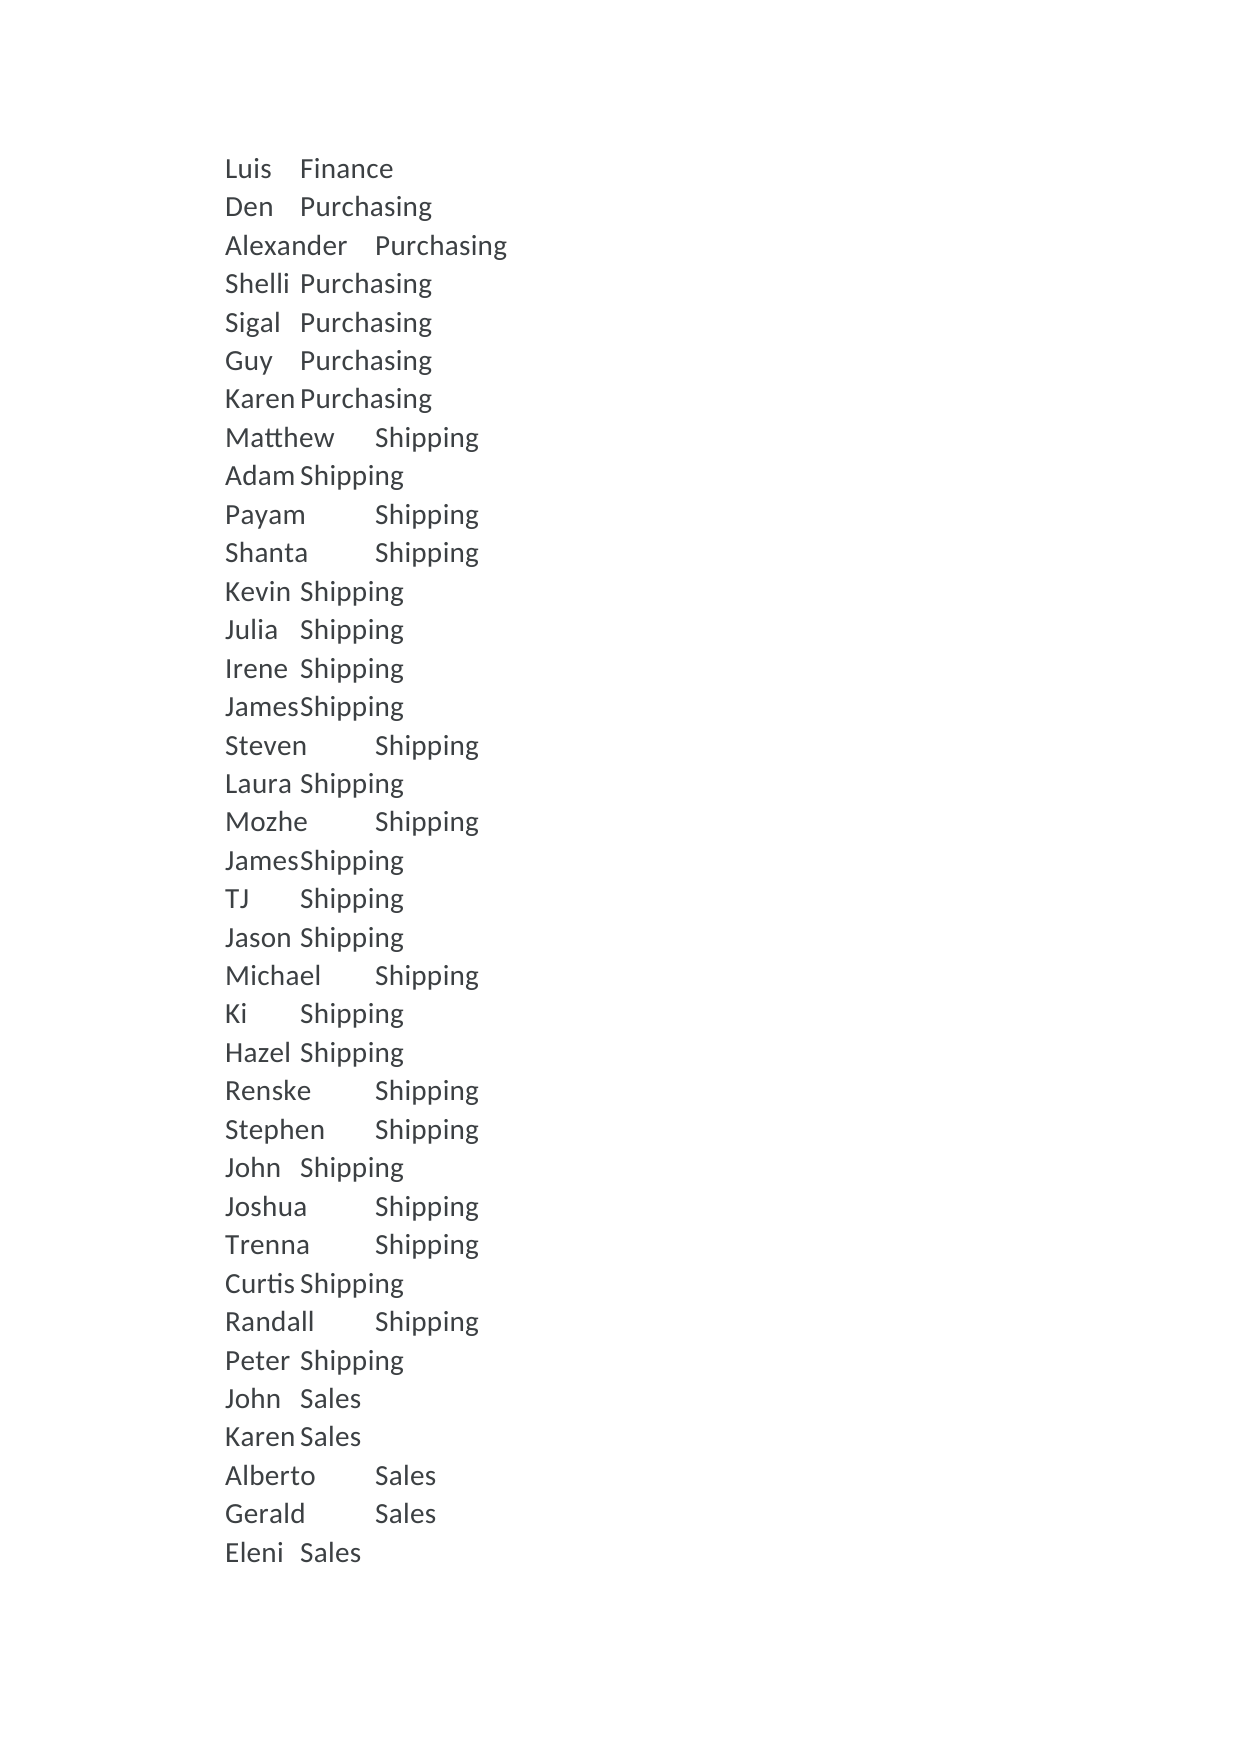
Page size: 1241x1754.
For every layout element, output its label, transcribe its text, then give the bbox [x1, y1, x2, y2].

list James Shipping [225, 842, 1090, 877]
list Julia Shipping [225, 611, 1090, 647]
list Adam Shipping [225, 457, 1090, 493]
list Gerald Sales [225, 1495, 1090, 1531]
list Eleni Sales [225, 1534, 1090, 1569]
list Hazel Shipping [225, 1034, 1090, 1070]
list Shanta Shipping [225, 534, 1090, 570]
list Randall Shipping [225, 1303, 1090, 1339]
list Matthew Shipping [225, 419, 1090, 455]
list Joshua Shipping [225, 1188, 1090, 1223]
list Karen Purchasing [225, 381, 1090, 416]
list Steven Shipping [225, 727, 1090, 762]
list Jason Shipping [225, 919, 1090, 954]
list Peter Shipping [225, 1342, 1090, 1377]
list Sigal Purchasing [225, 304, 1090, 339]
list Curtis Shipping [225, 1265, 1090, 1300]
list Laura Shipping [225, 765, 1090, 801]
list Renske Shipping [225, 1072, 1090, 1108]
list TJ Shipping [225, 880, 1090, 916]
list Kevin Shipping [225, 573, 1090, 608]
list Stephen Shipping [225, 1111, 1090, 1147]
list Michael Shipping [225, 957, 1090, 993]
list Alberto Sales [225, 1457, 1090, 1492]
list Guy Purchasing [225, 342, 1090, 378]
list Den Purchasing [225, 188, 1090, 224]
list Irene Shipping [225, 650, 1090, 685]
list Trenna Shipping [225, 1226, 1090, 1262]
list Karen Sales [225, 1418, 1090, 1454]
list John Shipping [225, 1149, 1090, 1185]
list James Shipping [225, 688, 1090, 724]
list Payam Shipping [225, 496, 1090, 532]
list Shelli Purchasing [225, 265, 1090, 301]
list Alexander Purchasing [225, 227, 1090, 262]
list John Sales [225, 1380, 1090, 1416]
list Ki Shipping [225, 996, 1090, 1031]
list Luis Finance [225, 150, 1090, 186]
list Mozhe Shipping [225, 803, 1090, 839]
